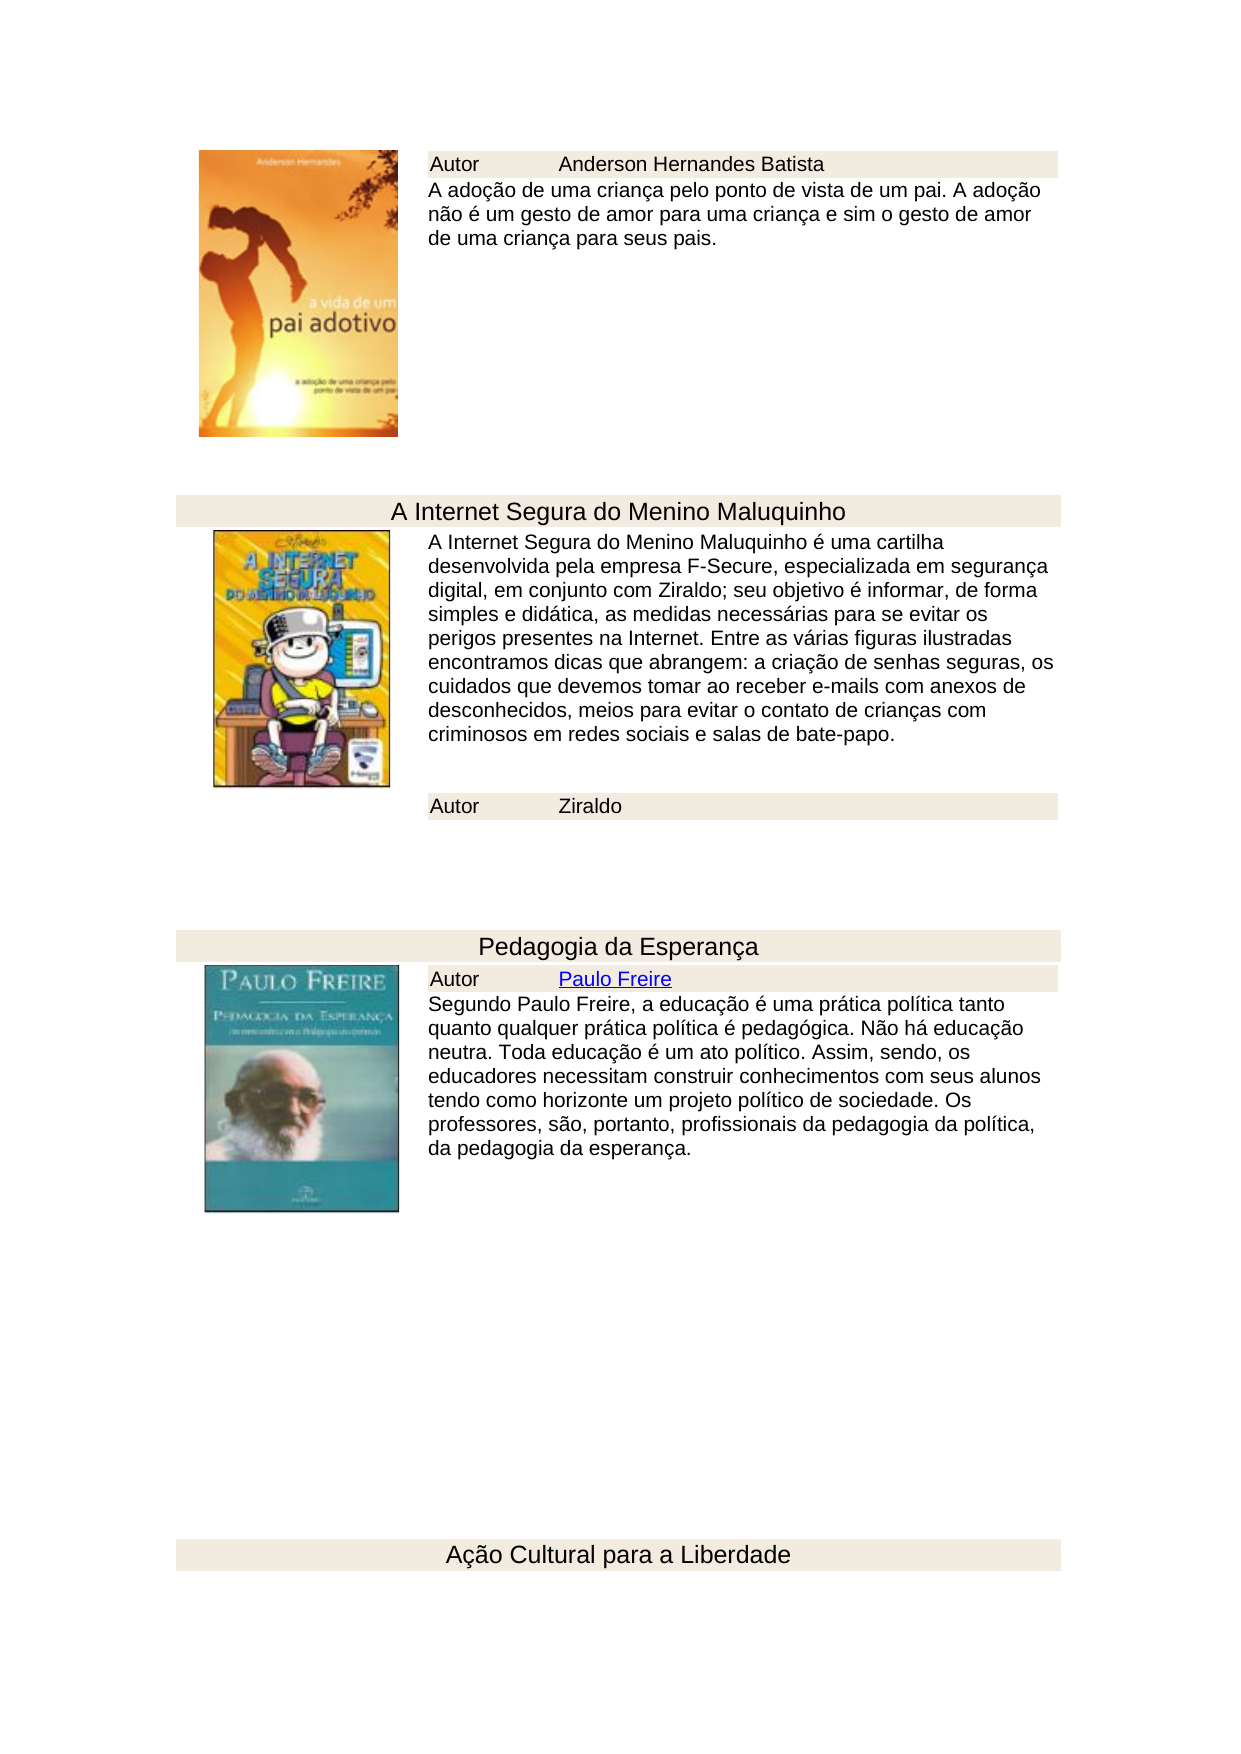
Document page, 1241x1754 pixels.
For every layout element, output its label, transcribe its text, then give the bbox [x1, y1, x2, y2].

picture [213, 530, 391, 789]
table_cell Ação Cultural para a Liberdade [176, 1539, 1061, 1571]
table_header Pedagogia da Esperança [176, 930, 1061, 962]
table_header A Internet Segura do Menino Maluquinho [176, 495, 1061, 527]
table_cell [176, 527, 1061, 824]
picture [197, 150, 398, 435]
picture [204, 965, 400, 1214]
table_cell [176, 148, 1061, 442]
table_cell [176, 962, 1061, 1538]
